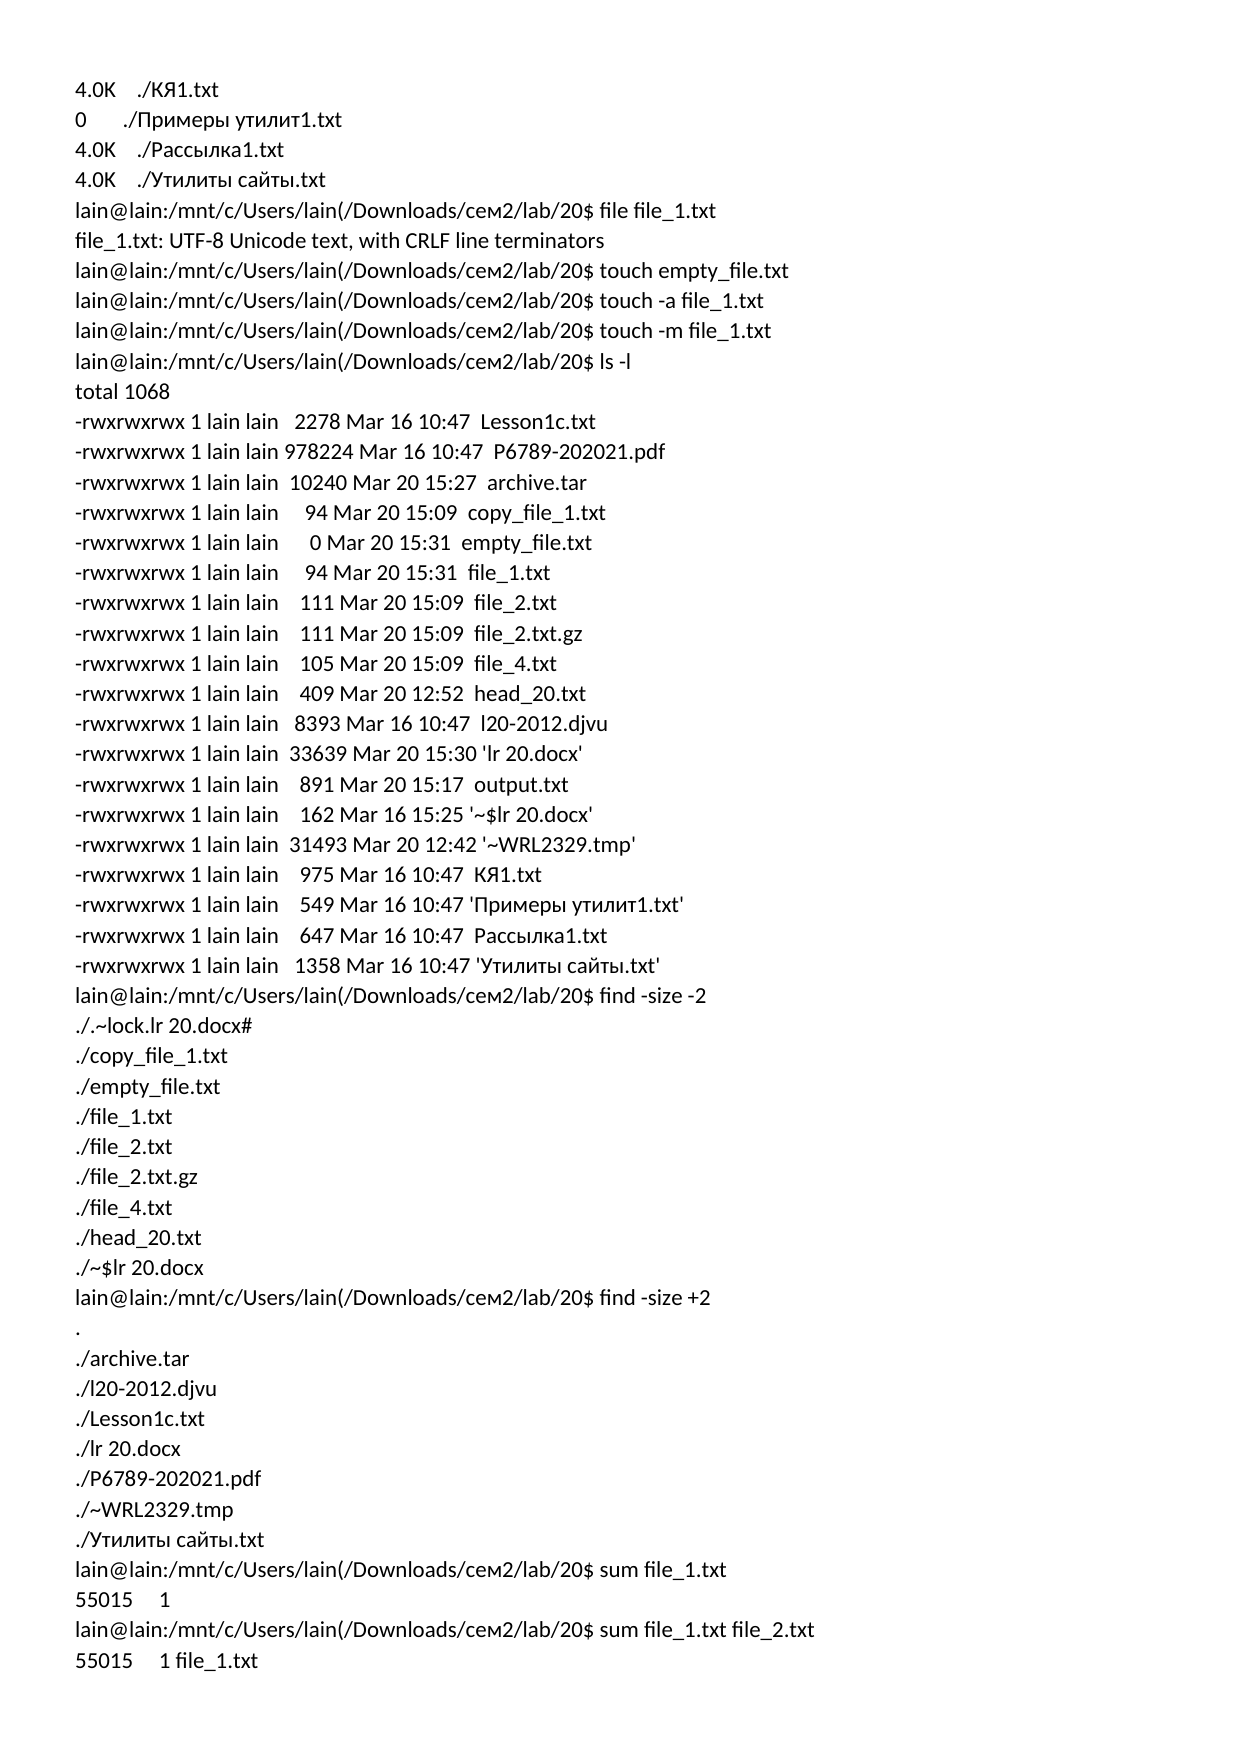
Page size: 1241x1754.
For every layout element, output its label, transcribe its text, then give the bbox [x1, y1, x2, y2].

list lain@lain:/mnt/c/Users/lain(/Downloads/сем2/lab/20$ file file_1.txt [75, 196, 1145, 224]
list ./empty_file.txt [75, 1072, 1145, 1100]
list ./lr 20.docx [75, 1434, 1145, 1462]
list -rwxrwxrwx 1 lain lain 975 Mar 16 10:47 КЯ1.txt [75, 860, 1145, 888]
list lain@lain:/mnt/c/Users/lain(/Downloads/сем2/lab/20$ find -size -2 [75, 981, 1145, 1009]
list -rwxrwxrwx 1 lain lain 647 Mar 16 10:47 Рассылка1.txt [75, 921, 1145, 949]
list -rwxrwxrwx 1 lain lain 549 Mar 16 10:47 'Примеры утилит1.txt' [75, 891, 1145, 919]
list lain@lain:/mnt/c/Users/lain(/Downloads/сем2/lab/20$ touch empty_file.txt [75, 256, 1145, 284]
list ./~$lr 20.docx [75, 1253, 1145, 1281]
list -rwxrwxrwx 1 lain lain 10240 Mar 20 15:27 archive.tar [75, 468, 1145, 496]
list -rwxrwxrwx 1 lain lain 0 Mar 20 15:31 empty_file.txt [75, 528, 1145, 556]
list -rwxrwxrwx 1 lain lain 978224 Mar 16 10:47 P6789-202021.pdf [75, 437, 1145, 466]
list ./.~lock.lr 20.docx# [75, 1011, 1145, 1039]
list -rwxrwxrwx 1 lain lain 33639 Mar 20 15:30 'lr 20.docx' [75, 739, 1145, 768]
list -rwxrwxrwx 1 lain lain 8393 Mar 16 10:47 l20-2012.djvu [75, 709, 1145, 737]
list lain@lain:/mnt/c/Users/lain(/Downloads/сем2/lab/20$ ls -l [75, 347, 1145, 375]
list lain@lain:/mnt/c/Users/lain(/Downloads/сем2/lab/20$ touch -m file_1.txt [75, 317, 1145, 345]
list ./Утилиты сайты.txt [75, 1525, 1145, 1553]
list file_1.txt: UTF-8 Unicode text, with CRLF line terminators [75, 226, 1145, 254]
list 55015 1 file_1.txt [75, 1646, 1145, 1674]
list 0 ./Примеры утилит1.txt [75, 105, 1145, 133]
list -rwxrwxrwx 1 lain lain 94 Mar 20 15:09 copy_file_1.txt [75, 498, 1145, 526]
list ./file_2.txt [75, 1132, 1145, 1160]
list 4.0K ./КЯ1.txt [75, 75, 1145, 103]
list lain@lain:/mnt/c/Users/lain(/Downloads/сем2/lab/20$ touch -a file_1.txt [75, 286, 1145, 314]
list . [75, 1313, 1145, 1342]
list -rwxrwxrwx 1 lain lain 409 Mar 20 12:52 head_20.txt [75, 679, 1145, 707]
list ./archive.tar [75, 1344, 1145, 1372]
list 55015 1 [75, 1585, 1145, 1613]
list 4.0K ./Утилиты сайты.txt [75, 166, 1145, 194]
list total 1068 [75, 377, 1145, 405]
list lain@lain:/mnt/c/Users/lain(/Downloads/сем2/lab/20$ sum file_1.txt file_2.txt [75, 1616, 1145, 1644]
list ./Lesson1c.txt [75, 1404, 1145, 1432]
list -rwxrwxrwx 1 lain lain 2278 Mar 16 10:47 Lesson1c.txt [75, 407, 1145, 435]
list -rwxrwxrwx 1 lain lain 891 Mar 20 15:17 output.txt [75, 770, 1145, 798]
list ./file_4.txt [75, 1193, 1145, 1221]
list lain@lain:/mnt/c/Users/lain(/Downloads/сем2/lab/20$ sum file_1.txt [75, 1555, 1145, 1583]
list ./l20-2012.djvu [75, 1374, 1145, 1402]
list -rwxrwxrwx 1 lain lain 1358 Mar 16 10:47 'Утилиты сайты.txt' [75, 951, 1145, 979]
list lain@lain:/mnt/c/Users/lain(/Downloads/сем2/lab/20$ find -size +2 [75, 1283, 1145, 1311]
list ./file_2.txt.gz [75, 1162, 1145, 1191]
list 4.0K ./Рассылка1.txt [75, 135, 1145, 163]
list ./~WRL2329.tmp [75, 1495, 1145, 1523]
list ./file_1.txt [75, 1102, 1145, 1130]
list -rwxrwxrwx 1 lain lain 105 Mar 20 15:09 file_4.txt [75, 649, 1145, 677]
list -rwxrwxrwx 1 lain lain 162 Mar 16 15:25 '~$lr 20.docx' [75, 800, 1145, 828]
list -rwxrwxrwx 1 lain lain 111 Mar 20 15:09 file_2.txt [75, 588, 1145, 617]
list ./copy_file_1.txt [75, 1042, 1145, 1070]
list -rwxrwxrwx 1 lain lain 111 Mar 20 15:09 file_2.txt.gz [75, 619, 1145, 647]
list ./head_20.txt [75, 1223, 1145, 1251]
list ./P6789-202021.pdf [75, 1464, 1145, 1493]
list -rwxrwxrwx 1 lain lain 31493 Mar 20 12:42 '~WRL2329.tmp' [75, 830, 1145, 858]
list -rwxrwxrwx 1 lain lain 94 Mar 20 15:31 file_1.txt [75, 558, 1145, 586]
